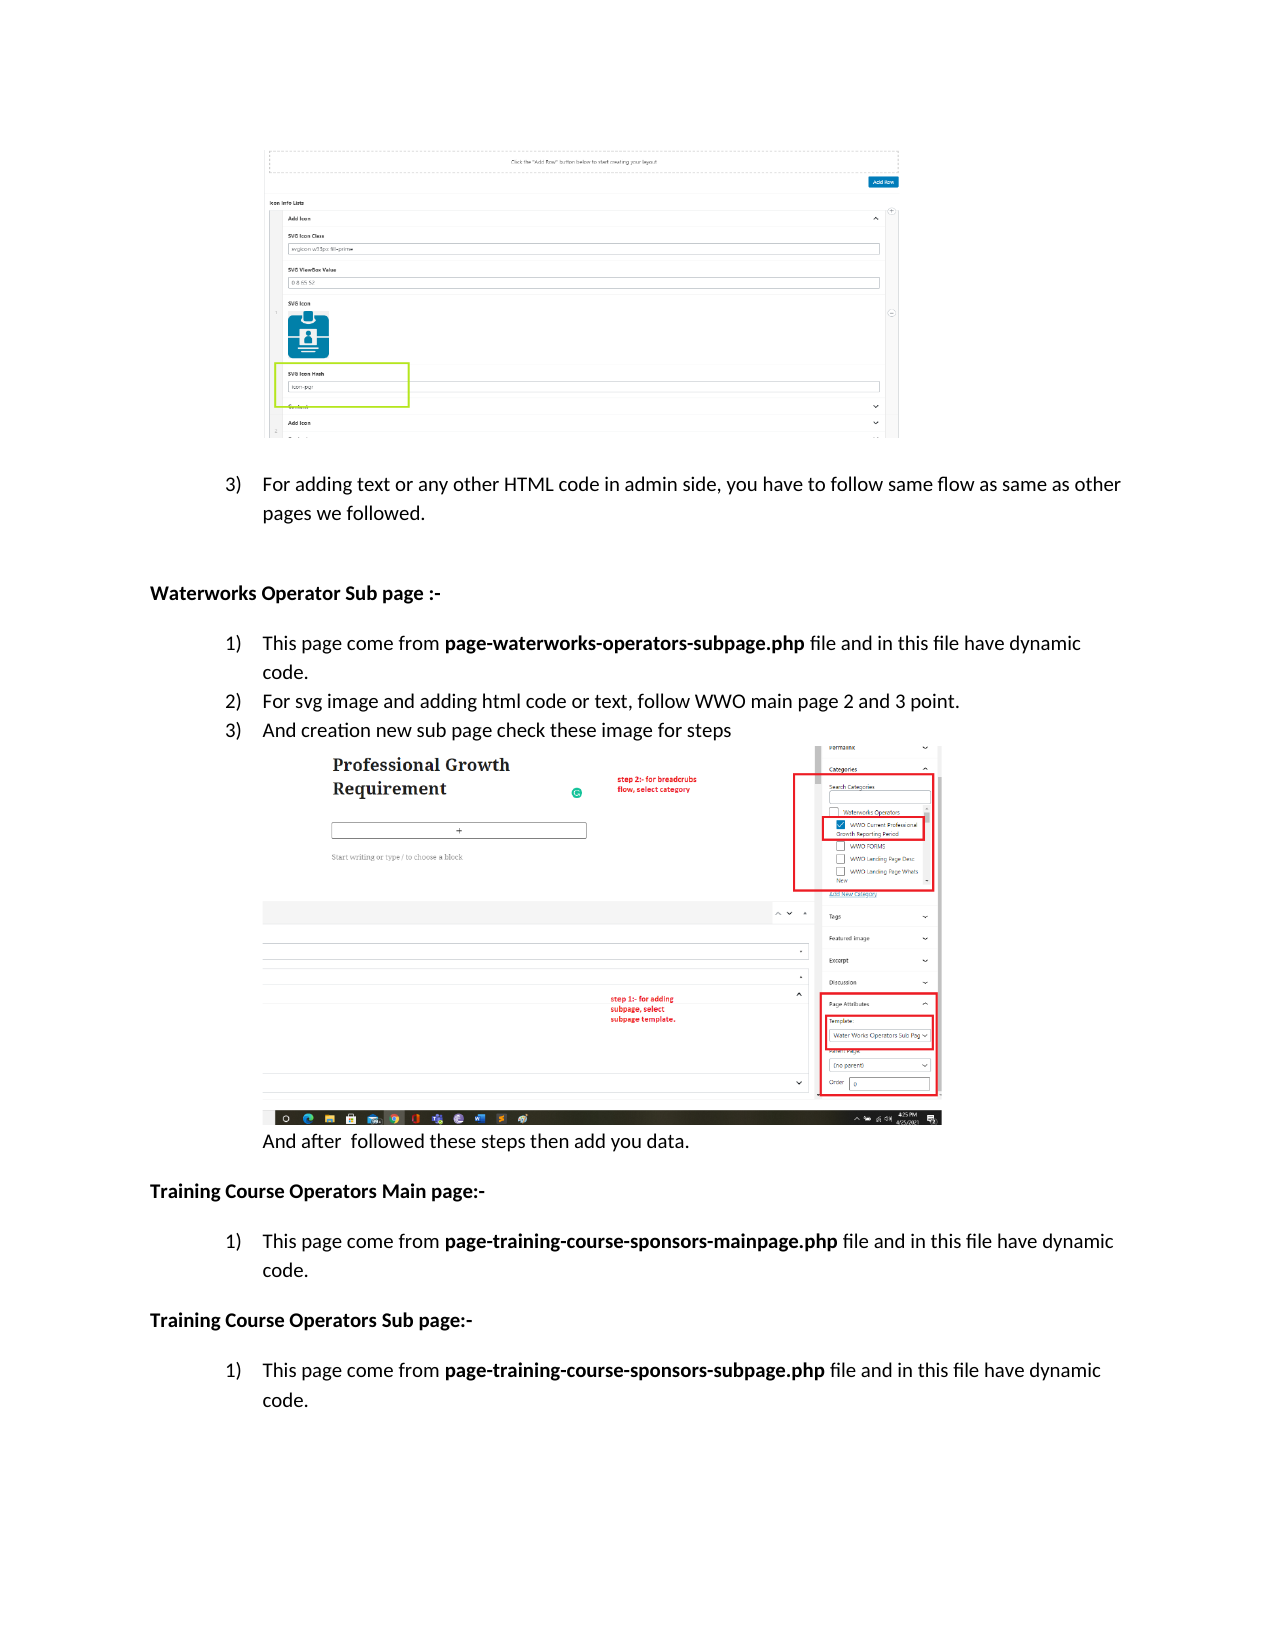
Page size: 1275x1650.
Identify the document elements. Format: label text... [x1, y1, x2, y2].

list This page come from page-training-course-sponsors-subpage.php file and in this file have dynamic code. [225, 1358, 1125, 1412]
picture [262, 746, 942, 1125]
text Waterworks Operator Sub page :- [150, 580, 1125, 605]
text Training Course Operators Sub page:- [150, 1308, 1125, 1333]
list And after followed these steps then add you data. [262, 1128, 1125, 1154]
list This page come from page-waterworks-operators-subpage.php file and in this file have dynamic code. [225, 630, 1125, 684]
list For adding text or any other HTML code in admin side, you have to follow same flow as same as other pages we followed. [225, 471, 1125, 526]
picture [262, 150, 900, 438]
list This page come from page-training-course-sponsors-mainpage.php file and in this file have dynamic code. [225, 1228, 1125, 1283]
text Training Course Operators Main page:- [150, 1178, 1125, 1204]
list For svg image and adding html code or text, follow WWO main page 2 and 3 point. [225, 688, 1125, 713]
